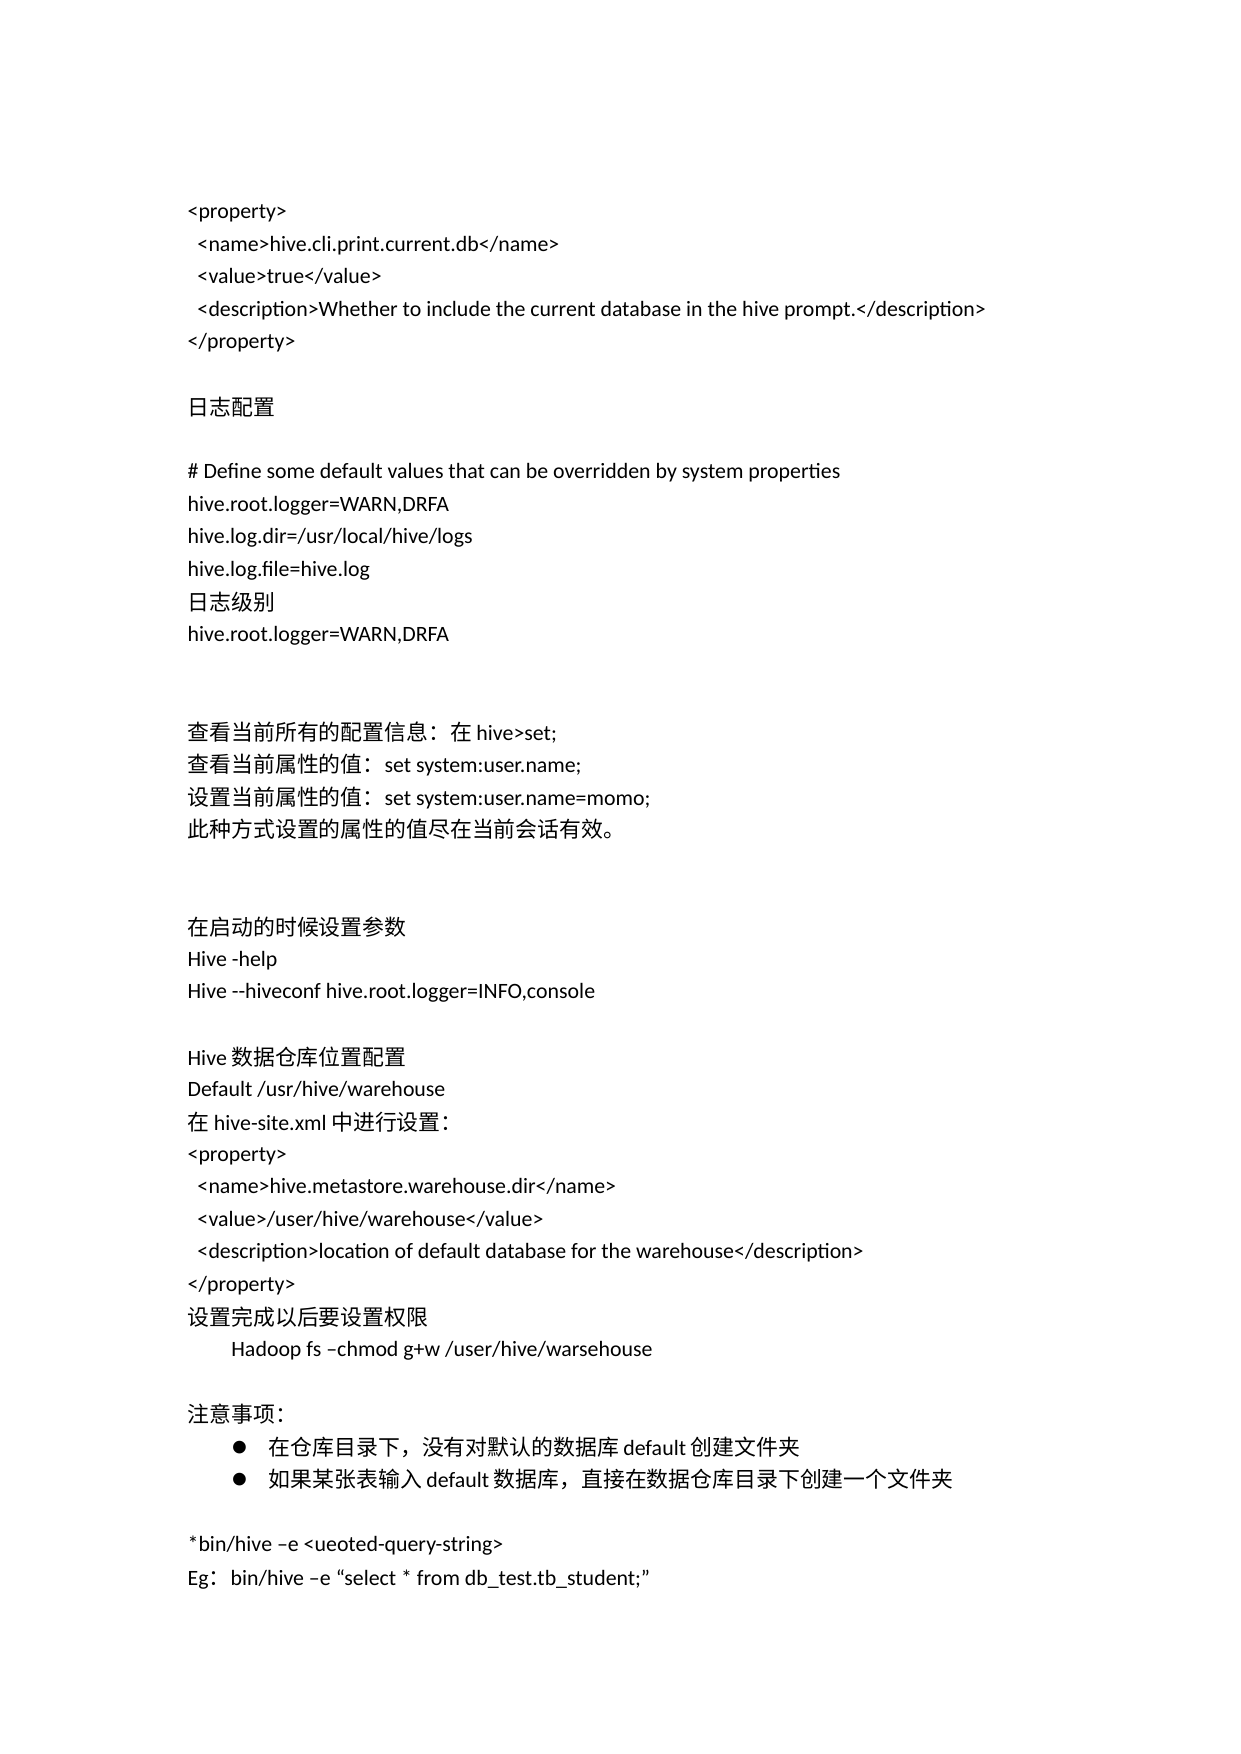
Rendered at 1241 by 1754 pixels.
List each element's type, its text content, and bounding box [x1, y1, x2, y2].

text <description>Whether to include the current database in the hive prompt.</description> [187, 292, 1053, 324]
text hive.root.logger=WARN,DRFA [187, 487, 1053, 519]
text <value>/user/hive/warehouse</value> [187, 1202, 1053, 1234]
text Hive数据仓库位置配置 [187, 1039, 1053, 1072]
text <description>location of default database for the warehouse</description> [187, 1234, 1053, 1267]
text 查看当前所有的配置信息：在hive>set; [187, 714, 1053, 747]
text <property> [187, 1137, 1053, 1169]
text <name>hive.metastore.warehouse.dir</name> [187, 1169, 1053, 1202]
text 查看当前属性的值：set system:user.name; [187, 747, 1053, 779]
text Eg：bin/hive –e “select * from db_test.tb_student;” [187, 1559, 1053, 1592]
text <property> [187, 194, 1053, 227]
text hive.log.file=hive.log [187, 552, 1053, 584]
text 设置当前属性的值：set system:user.name=momo; [187, 779, 1053, 812]
text 此种方式设置的属性的值尽在当前会话有效。 [187, 812, 1053, 844]
text hive.root.logger=WARN,DRFA [187, 617, 1053, 649]
text 在启动的时候设置参数 [187, 909, 1053, 942]
list 在仓库目录下，没有对默认的数据库default创建文件夹 [231, 1429, 1053, 1462]
text 日志配置 [187, 389, 1053, 422]
text Hadoop fs –chmod g+w /user/hive/warsehouse [187, 1332, 1053, 1364]
text 在hive-site.xml中进行设置： [187, 1104, 1053, 1137]
text 设置完成以后要设置权限 [187, 1299, 1053, 1332]
text </property> [187, 324, 1053, 357]
text hive.log.dir=/usr/local/hive/logs [187, 519, 1053, 552]
text 日志级别 [187, 584, 1053, 617]
text <value>true</value> [187, 259, 1053, 292]
text 注意事项： [187, 1397, 1053, 1429]
text <name>hive.cli.print.current.db</name> [187, 227, 1053, 259]
text Default /usr/hive/warehouse [187, 1072, 1053, 1104]
text Hive -help [187, 942, 1053, 974]
text Hive --hiveconf hive.root.logger=INFO,console [187, 974, 1053, 1007]
text </property> [187, 1267, 1053, 1299]
text *bin/hive –e <ueoted-query-string> [187, 1527, 1053, 1559]
text # Define some default values that can be overridden by system properties [187, 454, 1053, 487]
list 如果某张表输入default数据库，直接在数据仓库目录下创建一个文件夹 [231, 1462, 1053, 1494]
